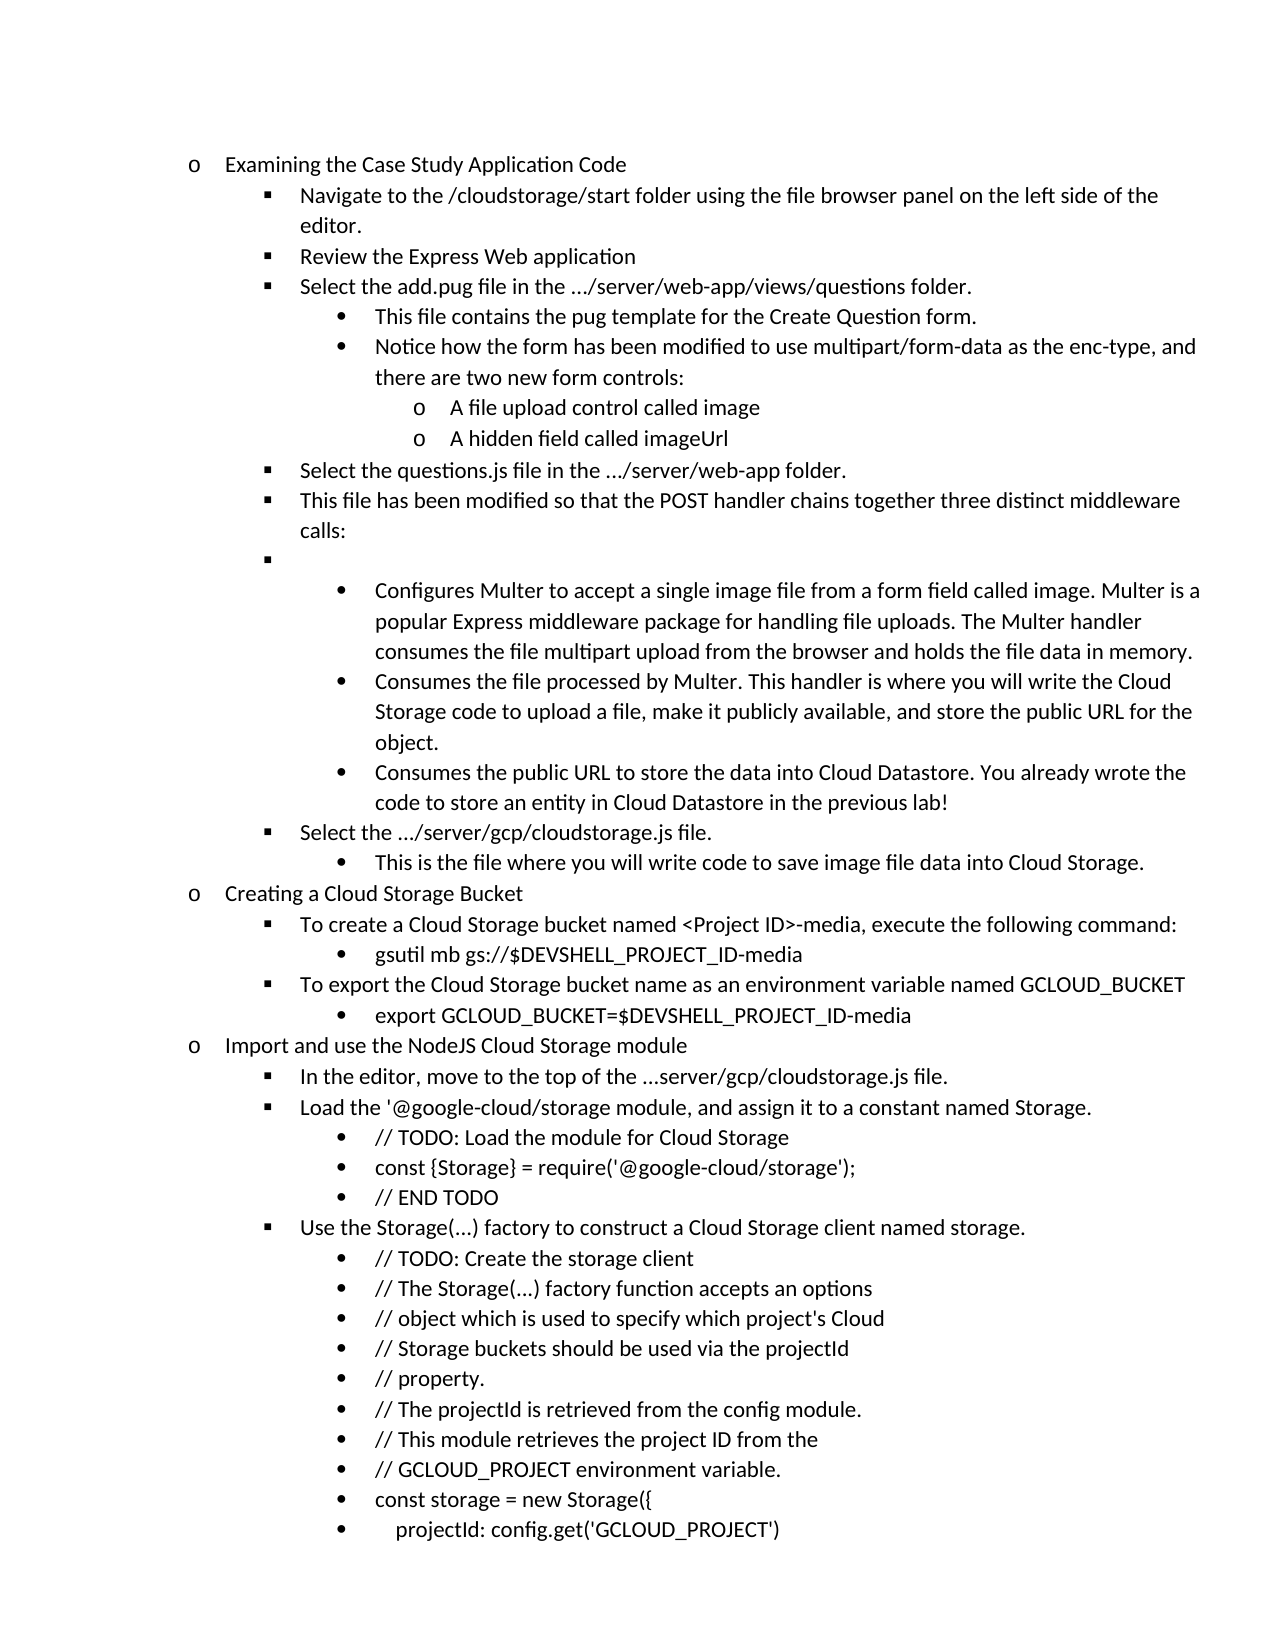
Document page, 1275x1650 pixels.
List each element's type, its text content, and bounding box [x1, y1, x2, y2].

list Creating a Cloud Storage Bucket [187, 879, 1209, 908]
list // object which is used to specify which project's Cloud [337, 1304, 1209, 1332]
list Load the '@google-cloud/storage module, and assign it to a constant named Storage. [262, 1093, 1209, 1121]
list // GCLOUD_PROJECT environment variable. [337, 1455, 1209, 1483]
list In the editor, move to the top of the ...server/gcp/cloudstorage.js file. [262, 1062, 1209, 1091]
list Use the Storage(...) factory to construct a Cloud Storage client named storage. [262, 1213, 1209, 1242]
list // property. [337, 1364, 1209, 1393]
list const {Storage} = require('@google-cloud/storage'); [337, 1153, 1209, 1181]
list A file upload control called image [412, 393, 1209, 422]
list Examining the Case Study Application Code [187, 150, 1209, 179]
list To create a Cloud Storage bucket named <Project ID>-media, execute the following command: [262, 910, 1209, 938]
list Consumes the public URL to store the data into Cloud Datastore. You already wrote the code to store an entity in Cloud Datastore in the previous lab! [337, 758, 1209, 816]
list Notice how the form has been modified to use multipart/form-data as the enc-type, and there are two new form controls: [337, 332, 1209, 391]
list // The Storage(...) factory function accepts an options [337, 1274, 1209, 1302]
list Select the add.pug file in the .../server/web-app/views/questions folder. [262, 272, 1209, 300]
list This is the file where you will write code to save image file data into Cloud Storage. [337, 848, 1209, 877]
list // This module retrieves the project ID from the [337, 1425, 1209, 1453]
list This file has been modified so that the POST handler chains together three distinct middleware calls: [262, 486, 1209, 544]
list Configures Multer to accept a single image file from a form field called image. Multer is a popular Express middleware package for handling file uploads. The Multer handler consumes the file multipart upload from the browser and holds the file data in memory. [337, 577, 1209, 665]
list Navigate to the /cloudstorage/start folder using the file browser panel on the left side of the editor. [262, 181, 1209, 240]
list // Storage buckets should be used via the projectId [337, 1334, 1209, 1362]
list Select the questions.js file in the .../server/web-app folder. [262, 456, 1209, 484]
list To export the Cloud Storage bucket name as an environment variable named GCLOUD_BUCKET [262, 971, 1209, 999]
list Import and use the NodeJS Cloud Storage module [187, 1031, 1209, 1060]
list // END TODO [337, 1183, 1209, 1211]
list Select the .../server/gcp/cloudstorage.js file. [262, 818, 1209, 846]
list Review the Express Web application [262, 242, 1209, 270]
list gsutil mb gs://$DEVSHELL_PROJECT_ID-media [337, 940, 1209, 968]
list A hidden field called imageUrl [412, 424, 1209, 453]
list // TODO: Create the storage client [337, 1244, 1209, 1272]
list Consumes the file processed by Multer. This handler is where you will write the Cloud Storage code to upload a file, make it publicly available, and store the public URL for the object. [337, 667, 1209, 756]
list export GCLOUD_BUCKET=$DEVSHELL_PROJECT_ID-media [337, 1001, 1209, 1029]
list // TODO: Load the module for Cloud Storage [337, 1123, 1209, 1151]
list This file contains the pug template for the Create Question form. [337, 302, 1209, 330]
list const storage = new Storage({ [337, 1485, 1209, 1513]
list projectId: config.get('GCLOUD_PROJECT') [337, 1516, 1209, 1544]
list // The projectId is retrieved from the config module. [337, 1395, 1209, 1423]
